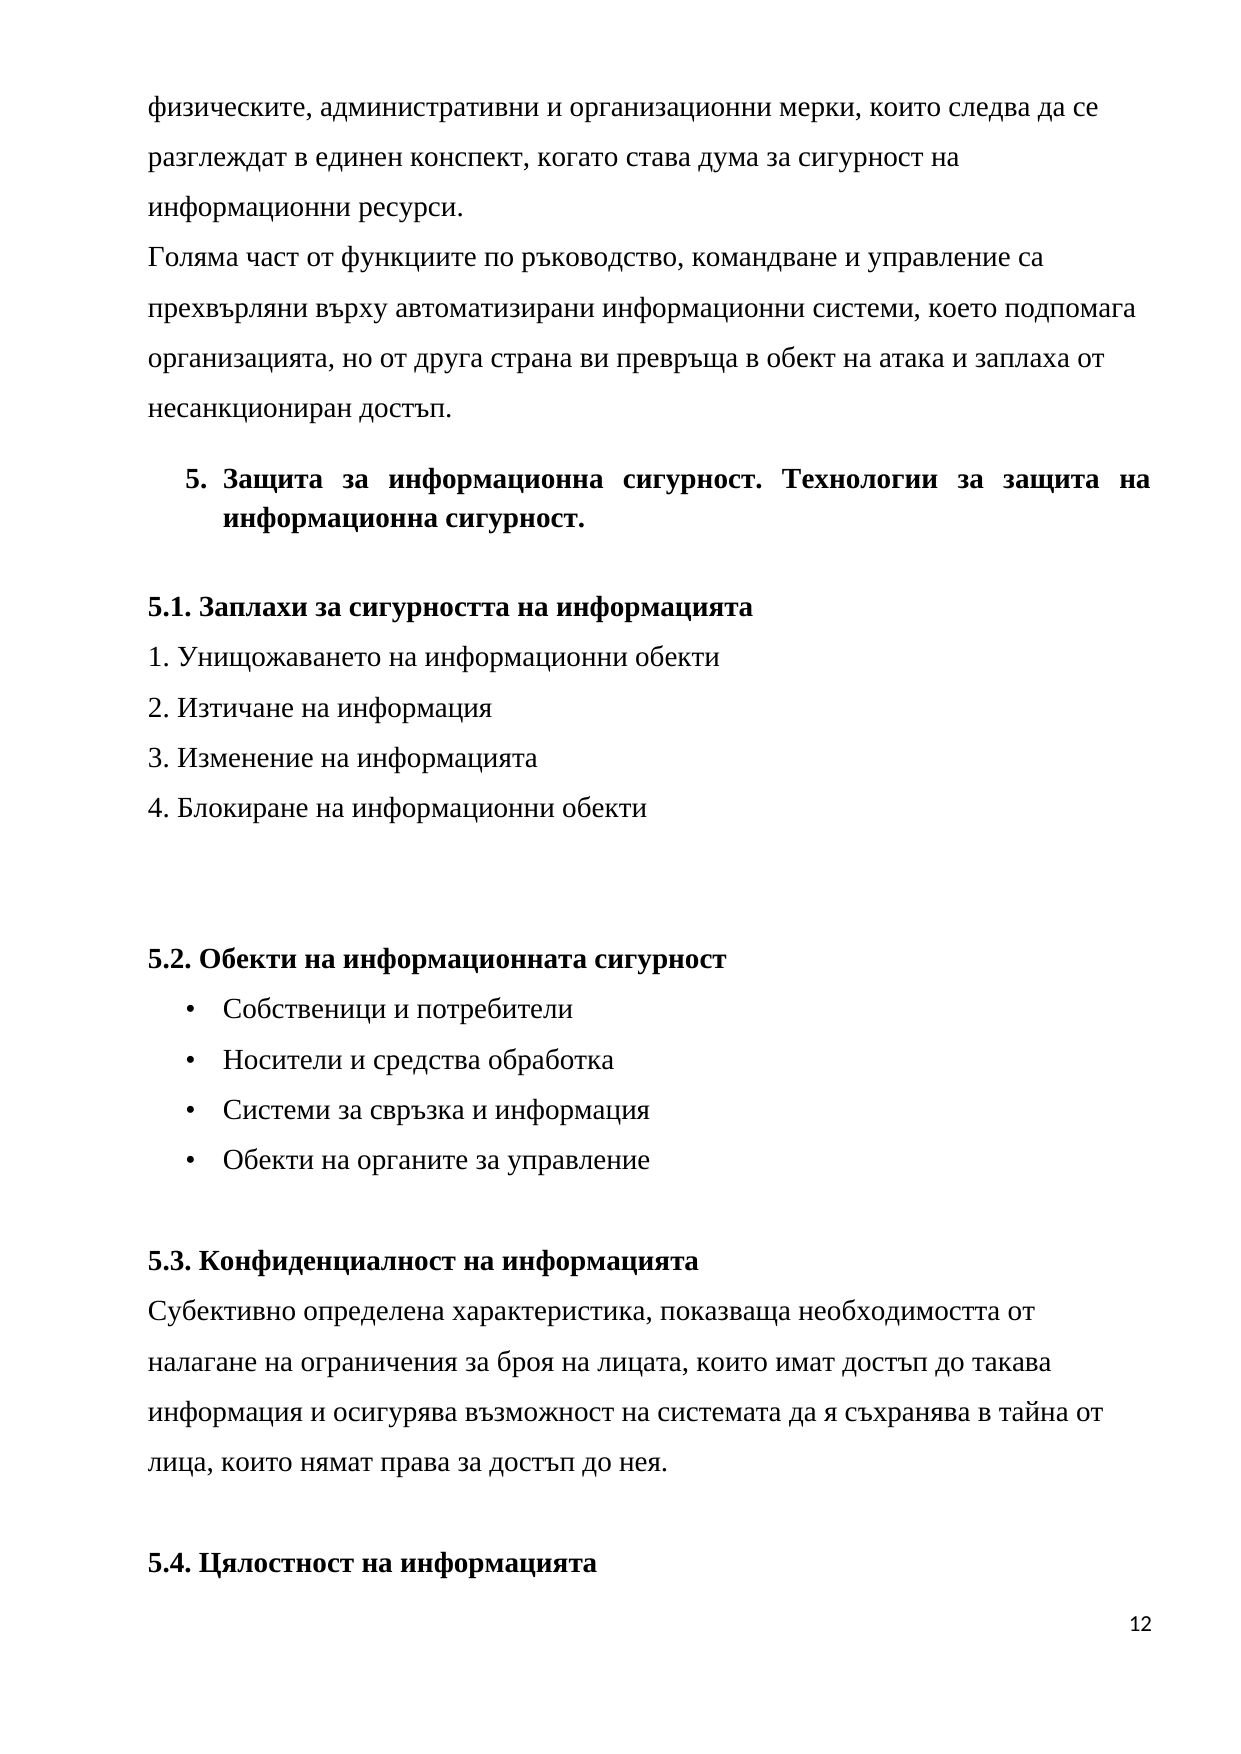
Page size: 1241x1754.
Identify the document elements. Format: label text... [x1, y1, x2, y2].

text прехвърляни върху автоматизирани информационни системи, което подпомага организацията, но от друга страна ви превръща в обект на атака и заплаха от несанкциониран достъп. [148, 290, 1152, 424]
text Субективно определена характеристика, показваща необходимостта от налагане на ограничения за броя на лицата, които имат достъп до такава информация и осигурява възможност на системата да я съхранява в тайна от лица, които нямат права за достъп до нея. [148, 1293, 1152, 1478]
text 3. Изменение на информацията [148, 740, 1152, 773]
text 5.3. Конфиденциалност на информацията [148, 1243, 1152, 1277]
list Собственици и потребители [185, 992, 1152, 1025]
text физическите, административни и организационни мерки, които следва да се разглеждат в единен конспект, когато става дума за сигурност на информационни ресурси. [148, 89, 1152, 223]
text 4. Блокиране на информационни обекти [148, 790, 1152, 824]
text 5.1. Заплахи за сигурността на информацията [148, 589, 1152, 623]
list Носители и средства обработка [185, 1042, 1152, 1075]
text 5.2. Обекти на информационната сигурност [148, 941, 1152, 975]
text 2. Изтичане на информация [148, 690, 1152, 723]
list Системи за свръзка и информация [185, 1092, 1152, 1126]
text 5.4. Цялостност на информацията [148, 1545, 1152, 1578]
list Обекти на органите за управление [185, 1142, 1152, 1176]
text 1. Унищожаването на информационни обекти [148, 639, 1152, 673]
subtitle Защита за информационна сигурност. Технологии за защита на информационна сигурност. [185, 462, 1152, 534]
text Голяма част от функциите по ръководство, командване и управление са [148, 239, 1152, 273]
